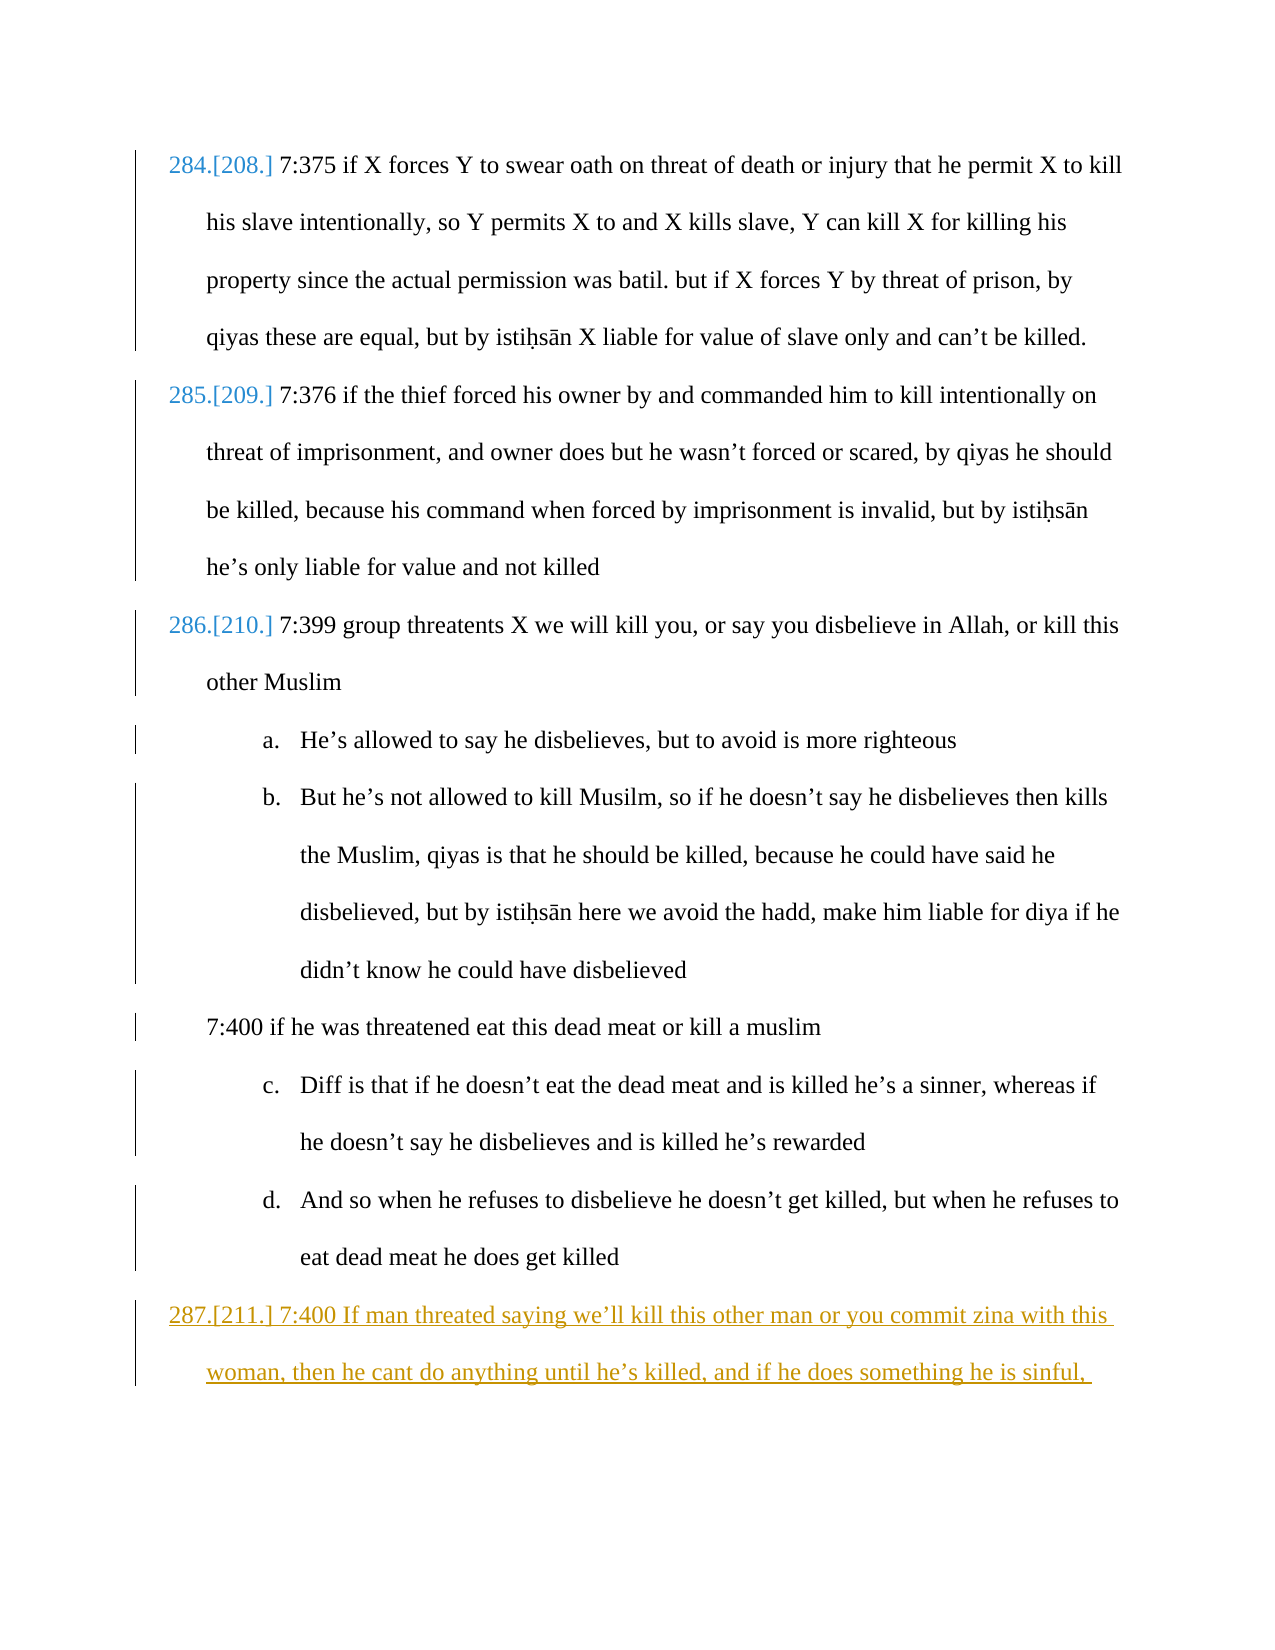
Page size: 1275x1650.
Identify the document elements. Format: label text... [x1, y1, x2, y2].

list 7:399 group threatents X we will kill you, or say you disbelieve in Allah, or kill this other Muslim [169, 610, 1125, 696]
list 7:400 if he was threatened eat this dead meat or kill a muslim [206, 1012, 1125, 1041]
list He’s allowed to say he disbelieves, but to avoid is more righteous [262, 725, 1125, 754]
list But he’s not allowed to kill Musilm, so if he doesn’t say he disbelieves then kills the Muslim, qiyas is that he should be killed, because he could have said he disbelieved, but by istiḥsān here we avoid the hadd, make him liable for diya if he didn’t know he could have disbelieved [262, 782, 1125, 984]
list And so when he refuses to disbelieve he doesn’t get killed, but when he refuses to eat dead meat he does get killed [262, 1185, 1125, 1271]
list 7:376 if the thief forced his owner by and commanded him to kill intentionally on threat of imprisonment, and owner does but he wasn’t forced or scared, by qiyas he should be killed, because his command when forced by imprisonment is invalid, but by istiḥsān he’s only liable for value and not killed [169, 380, 1125, 581]
list 7:375 if X forces Y to swear oath on threat of death or injury that he permit X to kill his slave intentionally, so Y permits X to and X kills slave, Y can kill X for killing his property since the actual permission was batil. but if X forces Y by threat of prison, by qiyas these are equal, but by istiḥsān X liable for value of slave only and can’t be killed. [169, 150, 1125, 351]
list Diff is that if he doesn’t eat the dead meat and is killed he’s a sinner, whereas if he doesn’t say he disbelieves and is killed he’s rewarded [262, 1070, 1125, 1156]
